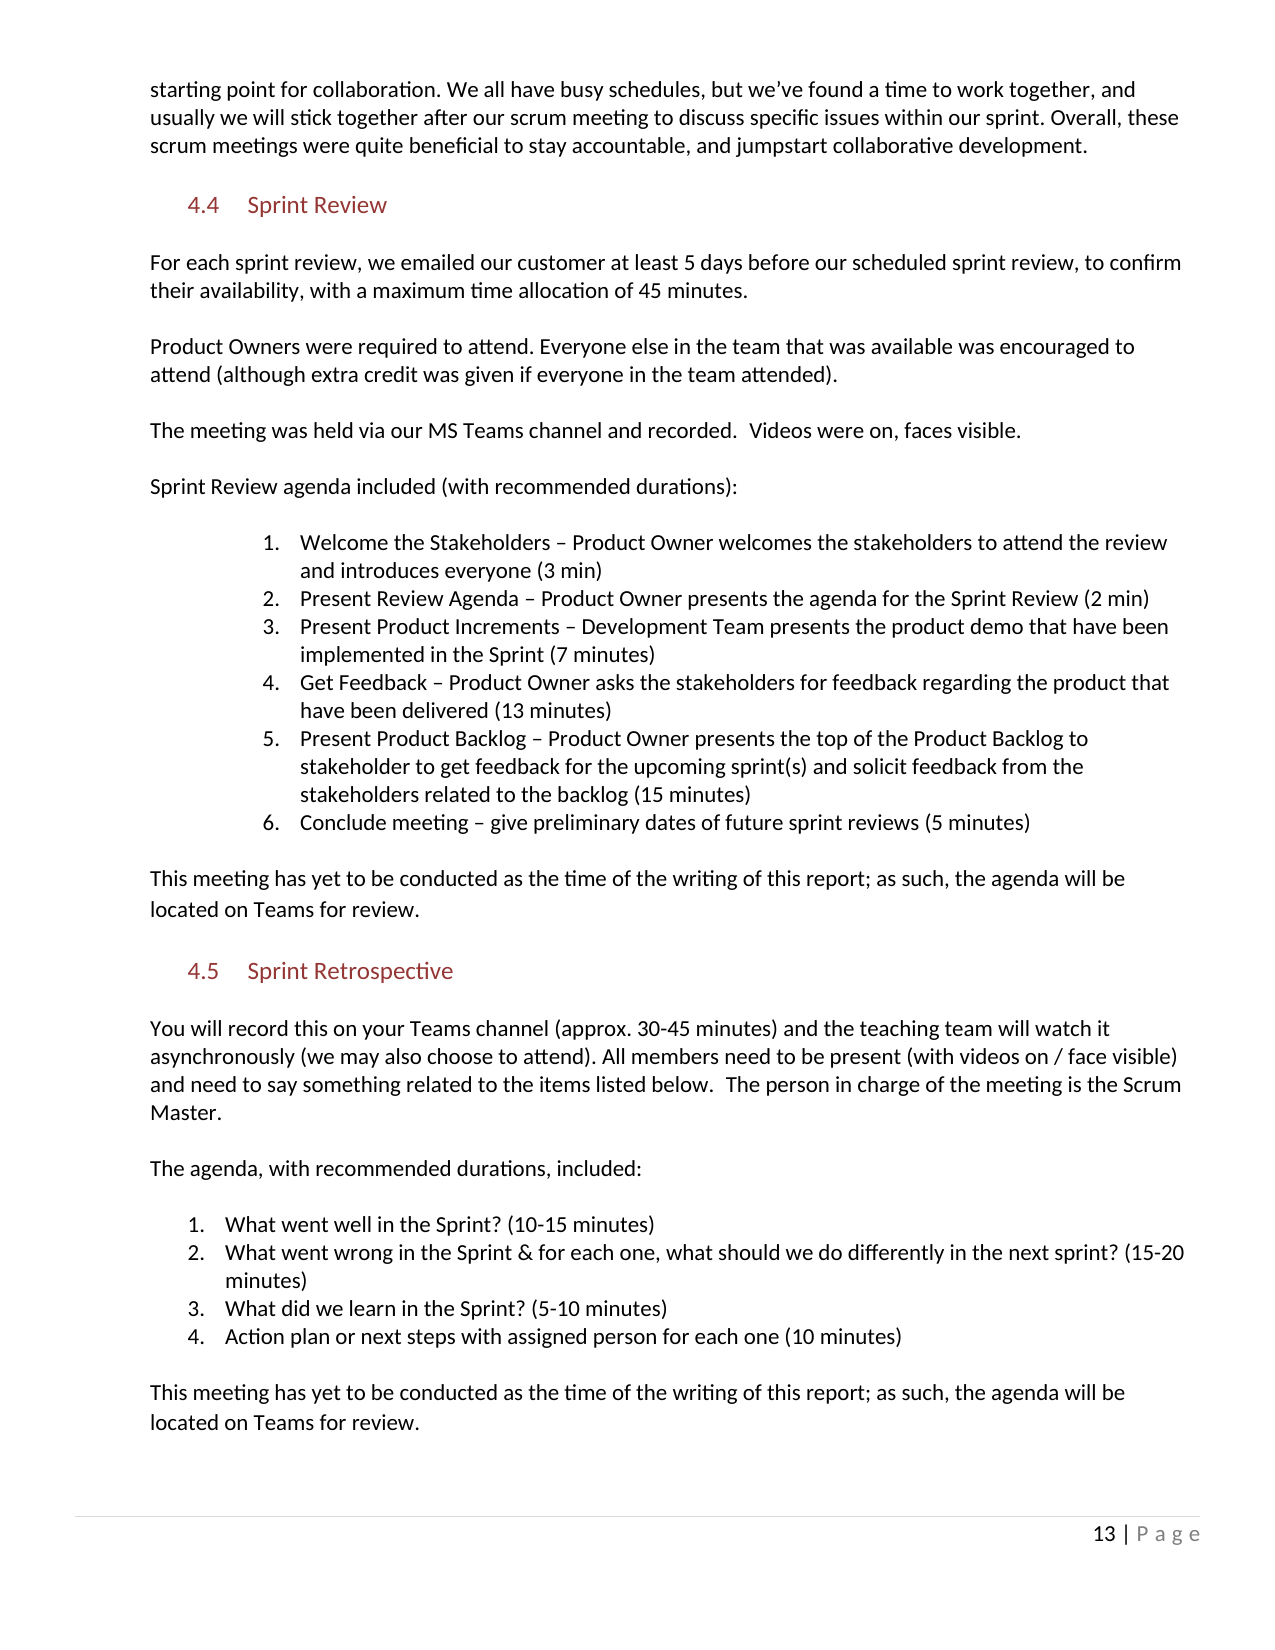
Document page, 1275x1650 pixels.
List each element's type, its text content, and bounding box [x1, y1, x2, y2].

list Conclude meeting – give preliminary dates of future sprint reviews (5 minutes) [262, 808, 1200, 837]
list Welcome the Stakeholders – Product Owner welcomes the stakeholders to attend the review and introduces everyone (3 min) [262, 528, 1200, 584]
text The meeting was held via our MS Teams channel and recorded. Videos were on, faces visible. [150, 416, 1200, 444]
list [150, 75, 1200, 159]
list Action plan or next steps with assigned person for each one (10 minutes) [187, 1322, 1200, 1350]
list What went well in the Sprint? (10-15 minutes) [187, 1210, 1200, 1238]
text For each sprint review, we emailed our customer at least 5 days before our scheduled sprint review, to confirm their availability, with a maximum time allocation of 45 minutes. [150, 248, 1200, 304]
list Present Product Increments – Development Team presents the product demo that have been implemented in the Sprint (7 minutes) [262, 612, 1200, 668]
list This meeting has yet to be conducted as the time of the writing of this report; as such, the agenda will be located on Teams for review. [150, 864, 1200, 923]
list What went wrong in the Sprint & for each one, what should we do differently in the next sprint? (15-20 minutes) [187, 1238, 1200, 1294]
list Present Product Backlog – Product Owner presents the top of the Product Backlog to stakeholder to get feedback for the upcoming sprint(s) and solicit feedback from the stakeholders related to the backlog (15 minutes) [262, 724, 1200, 808]
text The agenda, with recommended durations, included: [150, 1154, 1200, 1182]
text Sprint Review agenda included (with recommended durations): [150, 472, 1200, 500]
list This meeting has yet to be conducted as the time of the writing of this report; as such, the agenda will be located on Teams for review. [150, 1378, 1200, 1437]
text You will record this on your Teams channel (approx. 30-45 minutes) and the teaching team will watch it asynchronously (we may also choose to attend). All members need to be present (with videos on / face visible) and need to say something related to the items listed below. The person in charge of the meeting is the Scrum Master. [150, 1014, 1200, 1126]
list What did we learn in the Sprint? (5-10 minutes) [187, 1294, 1200, 1322]
subtitle Sprint Retrospective [187, 956, 1200, 986]
list Get Feedback – Product Owner asks the stakeholders for feedback regarding the product that have been delivered (13 minutes) [262, 668, 1200, 724]
subtitle Sprint Review [187, 189, 1200, 220]
list Present Review Agenda – Product Owner presents the agenda for the Sprint Review (2 min) [262, 584, 1200, 612]
text Product Owners were required to attend. Everyone else in the team that was available was encouraged to attend (although extra credit was given if everyone in the team attended). [150, 332, 1200, 388]
